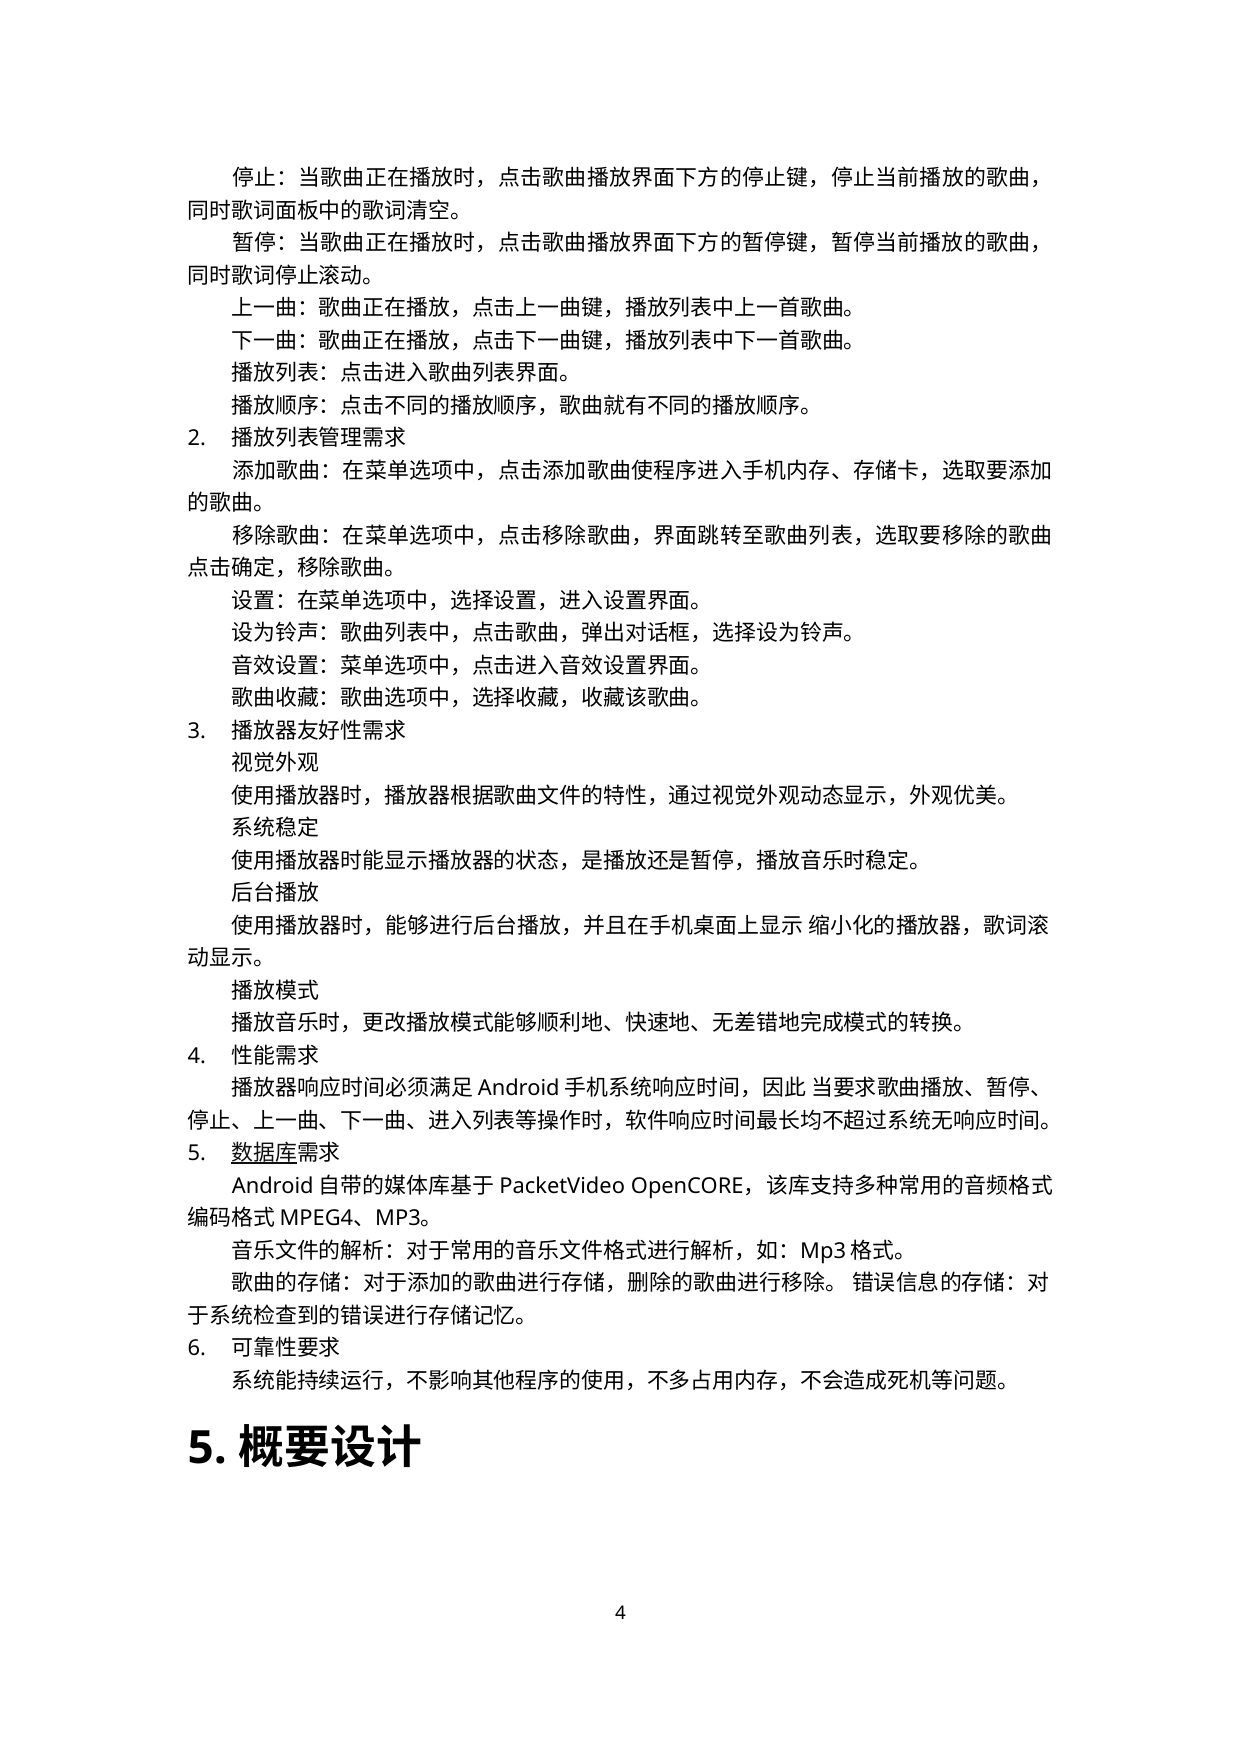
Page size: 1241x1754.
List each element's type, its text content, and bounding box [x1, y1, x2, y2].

text 歌曲的存储：对于添加的歌曲进行存储，删除的歌曲进行移除。 错误信息的存储：对于系统检查到的错误进行存储记忆。 [187, 1265, 1053, 1330]
text 播放模式 [187, 972, 1053, 1005]
text 设置：在菜单选项中，选择设置，进入设置界面。 [187, 582, 1053, 615]
text 系统稳定 [187, 810, 1053, 842]
text 播放列表：点击进入歌曲列表界面。 [187, 355, 1053, 387]
text 上一曲：歌曲正在播放，点击上一曲键，播放列表中上一首歌曲。 [187, 290, 1053, 322]
text 播放器响应时间必须满足Android手机系统响应时间，因此 当要求歌曲播放、暂停、停止、上一曲、下一曲、进入列表等操作时，软件响应时间最长均不超过系统无响应时间。 [187, 1070, 1053, 1135]
text 播放顺序：点击不同的播放顺序，歌曲就有不同的播放顺序。 [187, 387, 1053, 420]
text 歌曲收藏：歌曲选项中，选择收藏，收藏该歌曲。 [187, 680, 1053, 712]
text 音效设置：菜单选项中，点击进入音效设置界面。 [187, 647, 1053, 680]
list 数据库需求 [187, 1135, 1053, 1167]
text 停止：当歌曲正在播放时，点击歌曲播放界面下方的停止键，停止当前播放的歌曲，同时歌词面板中的歌词清空。 [187, 160, 1053, 225]
list 播放器友好性需求 [187, 712, 1053, 745]
text 暂停：当歌曲正在播放时，点击歌曲播放界面下方的暂停键，暂停当前播放的歌曲，同时歌词停止滚动。 [187, 225, 1053, 290]
text 移除歌曲：在菜单选项中，点击移除歌曲，界面跳转至歌曲列表，选取要移除的歌曲，点击确定，移除歌曲。 [187, 517, 1053, 582]
text 下一曲：歌曲正在播放，点击下一曲键，播放列表中下一首歌曲。 [187, 322, 1053, 355]
text 系统能持续运行，不影响其他程序的使用，不多占用内存，不会造成死机等问题。 [187, 1362, 1053, 1395]
list 可靠性要求 [187, 1330, 1053, 1362]
text 5. 概要设计 [187, 1395, 1053, 1492]
text 添加歌曲：在菜单选项中，点击添加歌曲使程序进入手机内存、存储卡，选取要添加的歌曲。 [187, 452, 1053, 517]
text 视觉外观 [187, 745, 1053, 777]
text 使用播放器时，播放器根据歌曲文件的特性，通过视觉外观动态显示，外观优美。 [187, 777, 1053, 810]
list 性能需求 [187, 1037, 1053, 1070]
text 播放音乐时，更改播放模式能够顺利地、快速地、无差错地完成模式的转换。 [187, 1005, 1053, 1037]
text 音乐文件的解析：对于常用的音乐文件格式进行解析，如：Mp3格式。 [187, 1232, 1053, 1265]
text Android自带的媒体库基于PacketVideo OpenCORE，该库支持多种常用的音频格式。编码格式MPEG4、MP3。 [187, 1167, 1053, 1232]
text 设为铃声：歌曲列表中，点击歌曲，弹出对话框，选择设为铃声。 [187, 615, 1053, 647]
text 后台播放 [187, 875, 1053, 907]
text 使用播放器时，能够进行后台播放，并且在手机桌面上显示 缩小化的播放器，歌词滚动显示。 [187, 907, 1053, 972]
text 使用播放器时能显示播放器的状态，是播放还是暂停，播放音乐时稳定。 [187, 842, 1053, 875]
list 播放列表管理需求 [187, 420, 1053, 452]
